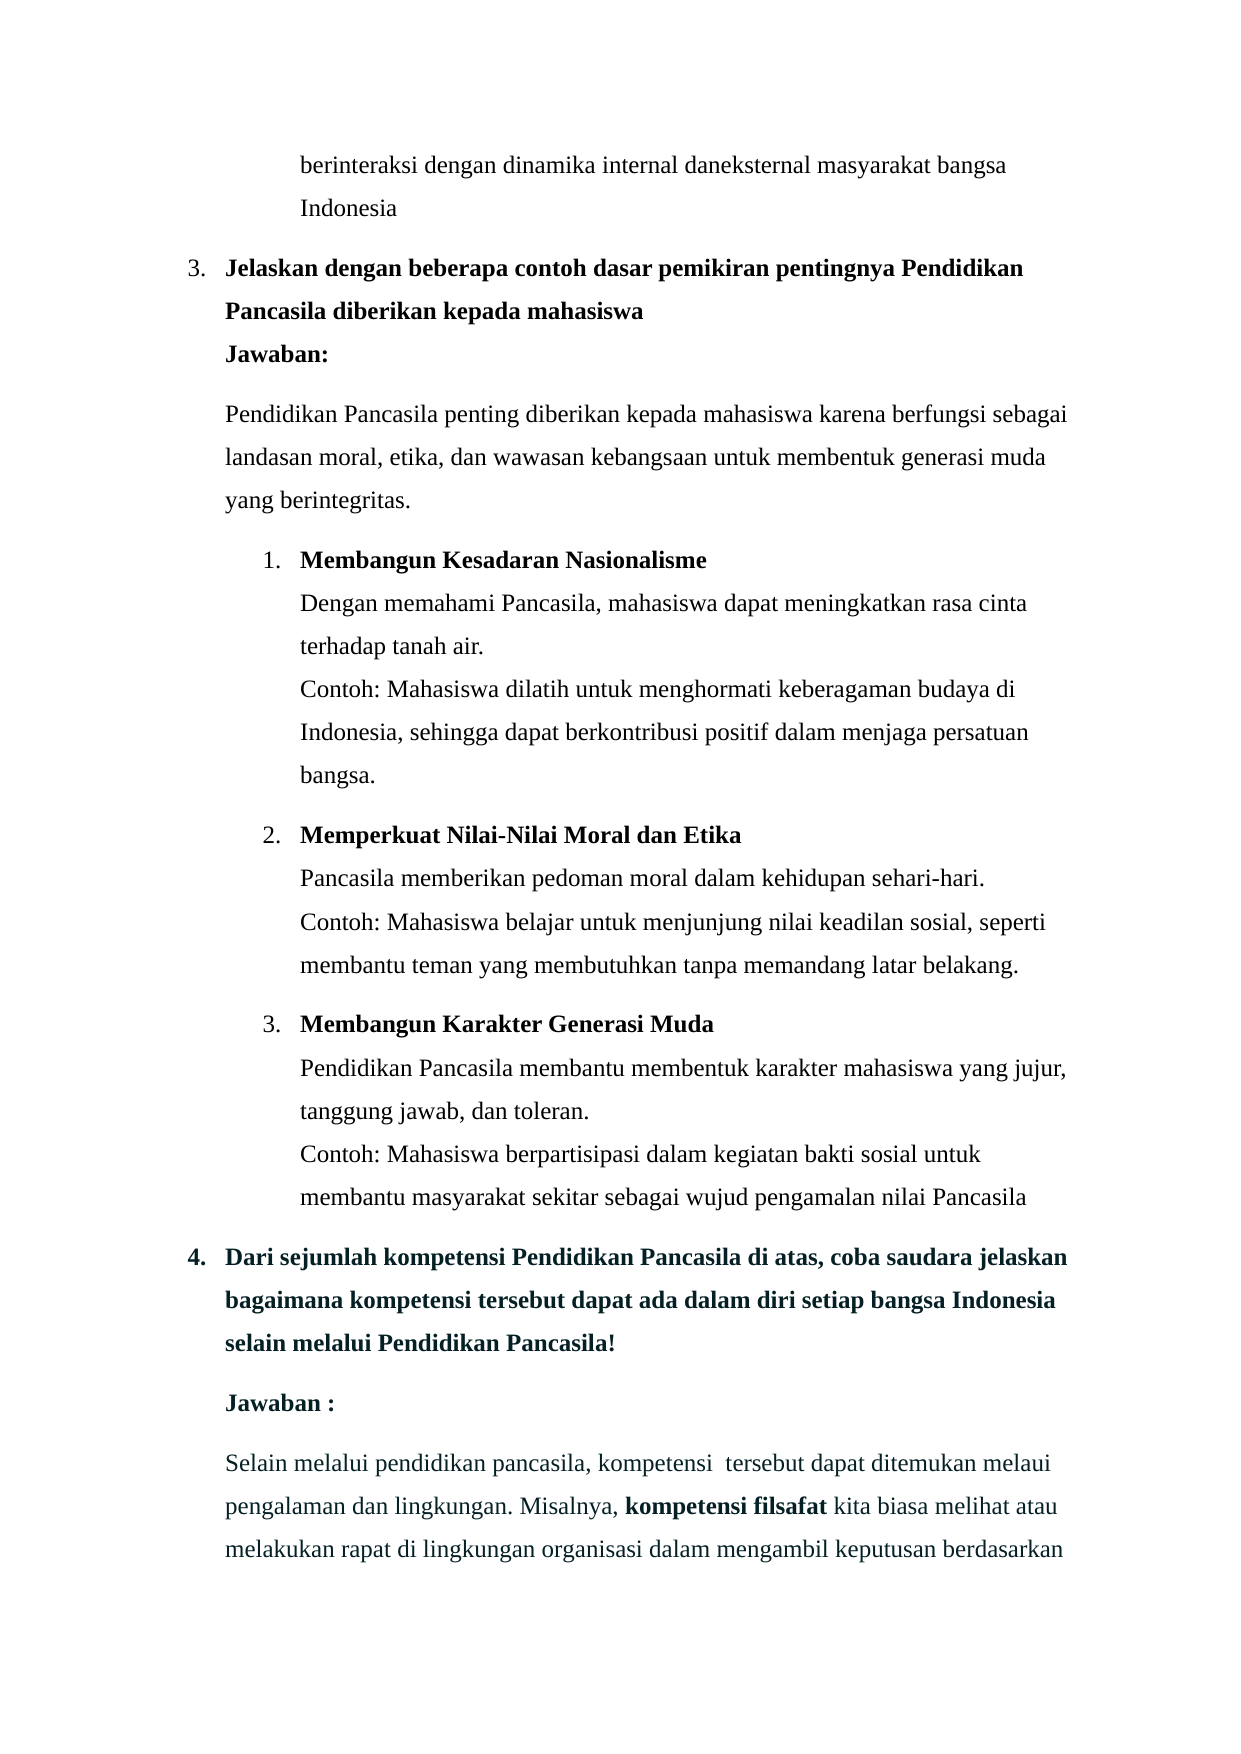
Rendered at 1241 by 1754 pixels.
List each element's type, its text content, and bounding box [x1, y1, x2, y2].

text Pendidikan Pancasila penting diberikan kepada mahasiswa karena berfungsi sebagai landasan moral, etika, dan wawasan kebangsaan untuk membentuk generasi muda yang berintegritas. [225, 399, 1090, 514]
list Membangun Kesadaran Nasionalisme Dengan memahami Pancasila, mahasiswa dapat meningkatkan rasa cinta terhadap tanah air. Contoh: Mahasiswa dilatih untuk menghormati keberagaman budaya di Indonesia, sehingga dapat berkontribusi positif dalam menjaga persatuan bangsa. [262, 545, 1090, 789]
list Membangun Karakter Generasi Muda Pendidikan Pancasila membantu membentuk karakter mahasiswa yang jujur, tanggung jawab, dan toleran. Contoh: Mahasiswa berpartisipasi dalam kegiatan bakti sosial untuk membantu masyarakat sekitar sebagai wujud pengamalan nilai Pancasila [262, 1009, 1090, 1211]
list Memperkuat Nilai-Nilai Moral dan Etika Pancasila memberikan pedoman moral dalam kehidupan sehari-hari. Contoh: Mahasiswa belajar untuk menjunjung nilai keadilan sosial, seperti membantu teman yang membutuhkan tanpa memandang latar belakang. [262, 820, 1090, 978]
list Jelaskan dengan beberapa contoh dasar pemikiran pentingnya Pendidikan Pancasila diberikan kepada mahasiswa Jawaban: [187, 253, 1090, 368]
text Jawaban : [225, 1388, 1090, 1417]
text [225, 1448, 1090, 1563]
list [262, 150, 1090, 222]
list Dari sejumlah kompetensi Pendidikan Pancasila di atas, coba saudara jelaskan bagaimana kompetensi tersebut dapat ada dalam diri setiap bangsa Indonesia selain melalui Pendidikan Pancasila! [187, 1242, 1090, 1357]
